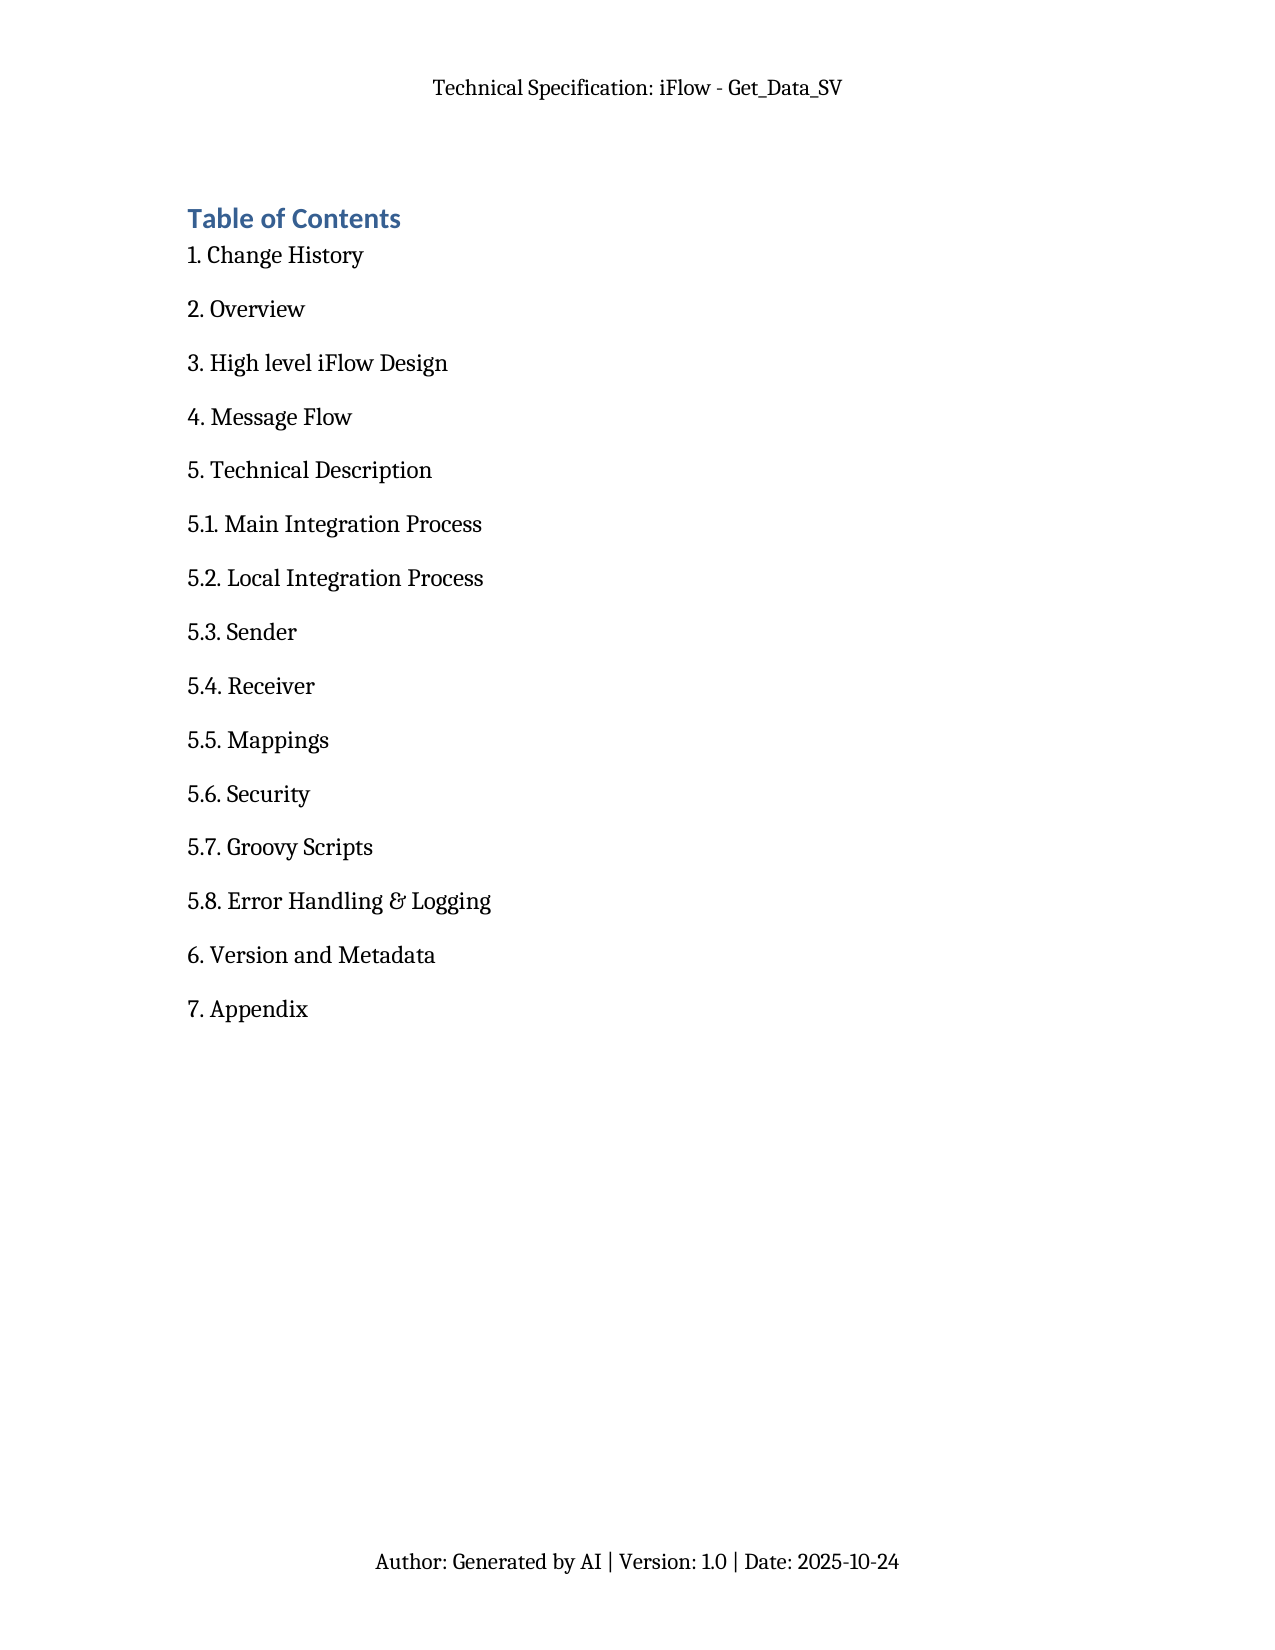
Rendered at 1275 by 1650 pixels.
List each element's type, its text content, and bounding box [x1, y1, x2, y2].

text 1. Change History [187, 241, 1087, 270]
text 5.4. Receiver [187, 672, 1087, 701]
text 6. Version and Metadata [187, 941, 1087, 970]
text 5.3. Sender [187, 618, 1087, 647]
text 5.2. Local Integration Process [187, 564, 1087, 593]
text 5.1. Main Integration Process [187, 510, 1087, 539]
text 2. Overview [187, 295, 1087, 323]
text 5.8. Error Handling & Logging [187, 887, 1087, 916]
text 5.5. Mappings [187, 726, 1087, 754]
text 5. Technical Description [187, 456, 1087, 485]
subtitle Table of Contents [187, 200, 1087, 236]
text 5.6. Security [187, 779, 1087, 808]
text 3. High level iFlow Design [187, 349, 1087, 377]
text 7. Appendix [187, 995, 1087, 1024]
text 5.7. Groovy Scripts [187, 833, 1087, 862]
text 4. Message Flow [187, 402, 1087, 431]
